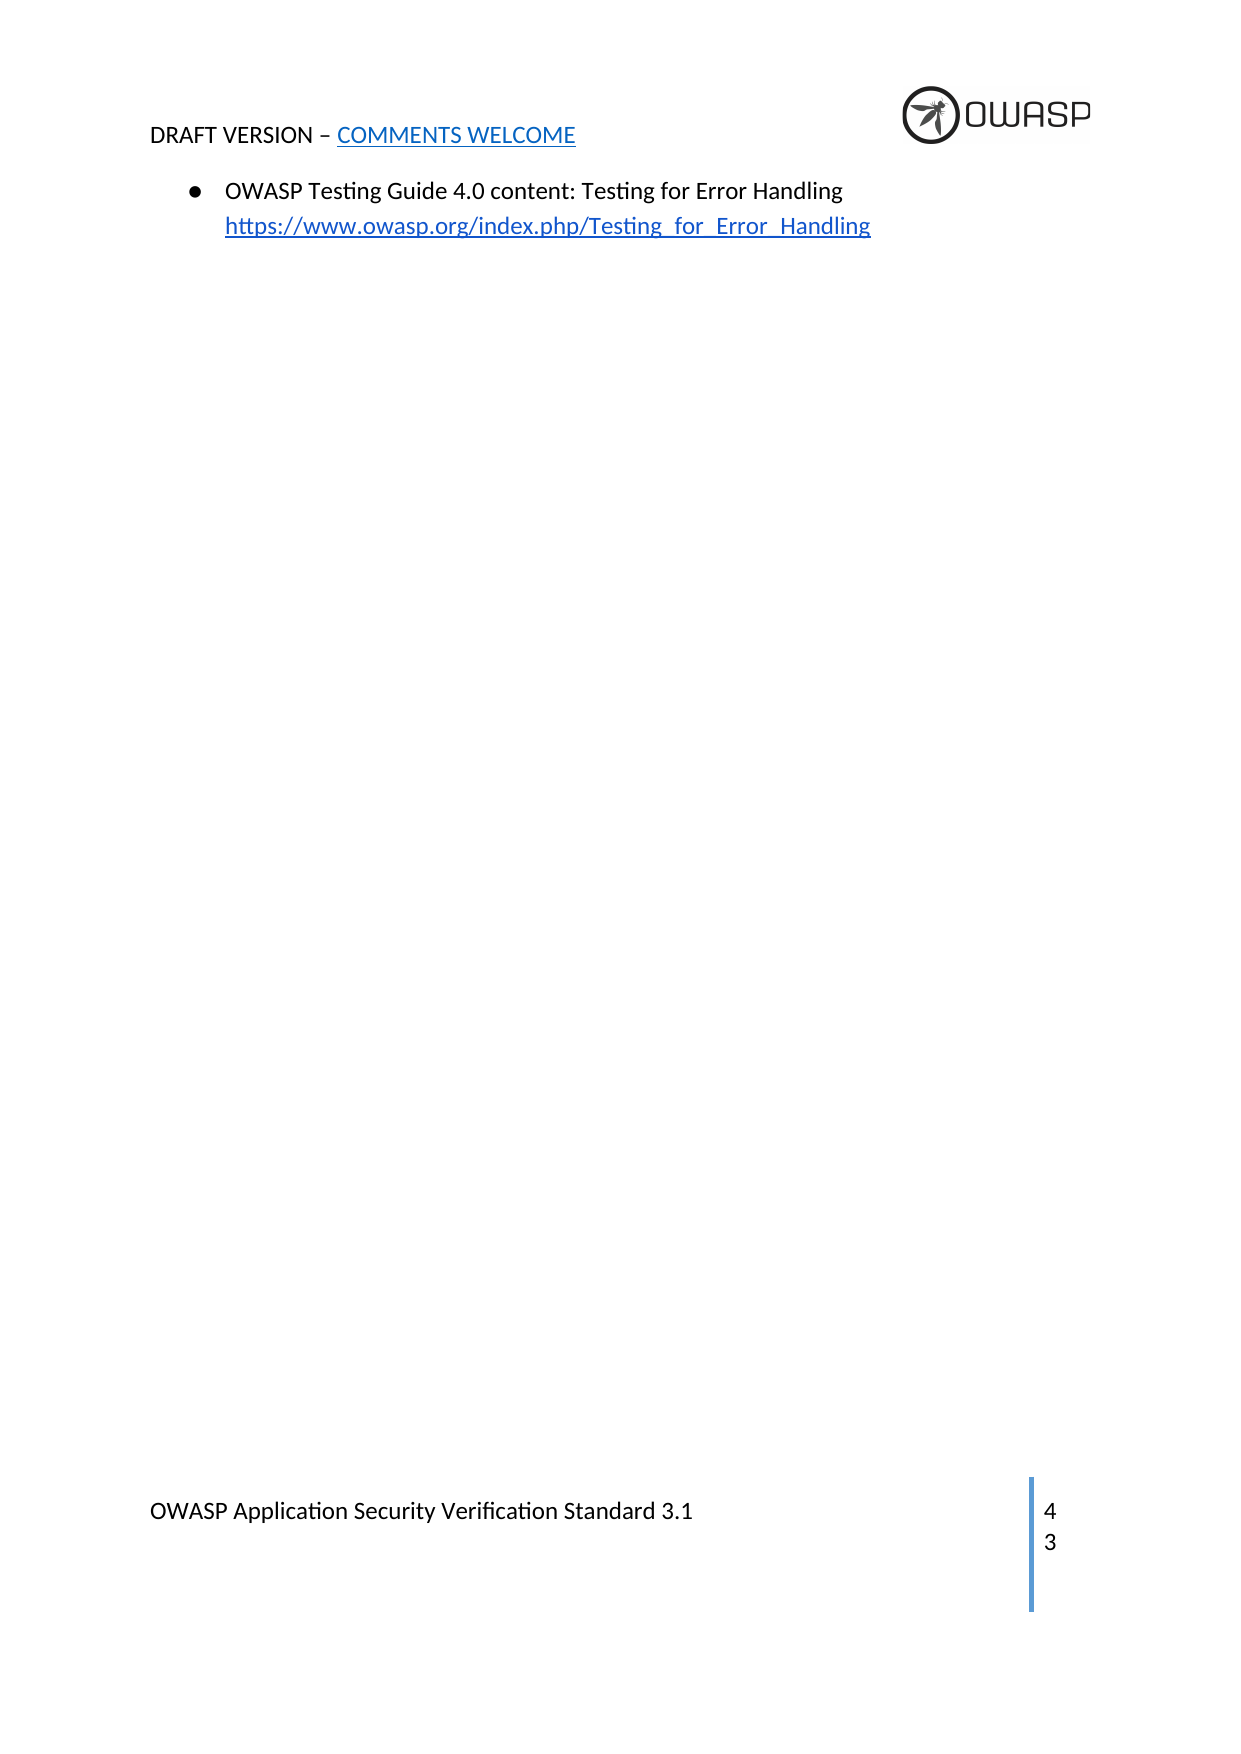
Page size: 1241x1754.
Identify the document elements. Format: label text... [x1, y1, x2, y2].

list OWASP Testing Guide 4.0 content: Testing for Error Handling https://www.owasp.org/index.php/Testing_for_Error_Handling [187, 175, 1090, 241]
picture [902, 86, 1091, 144]
